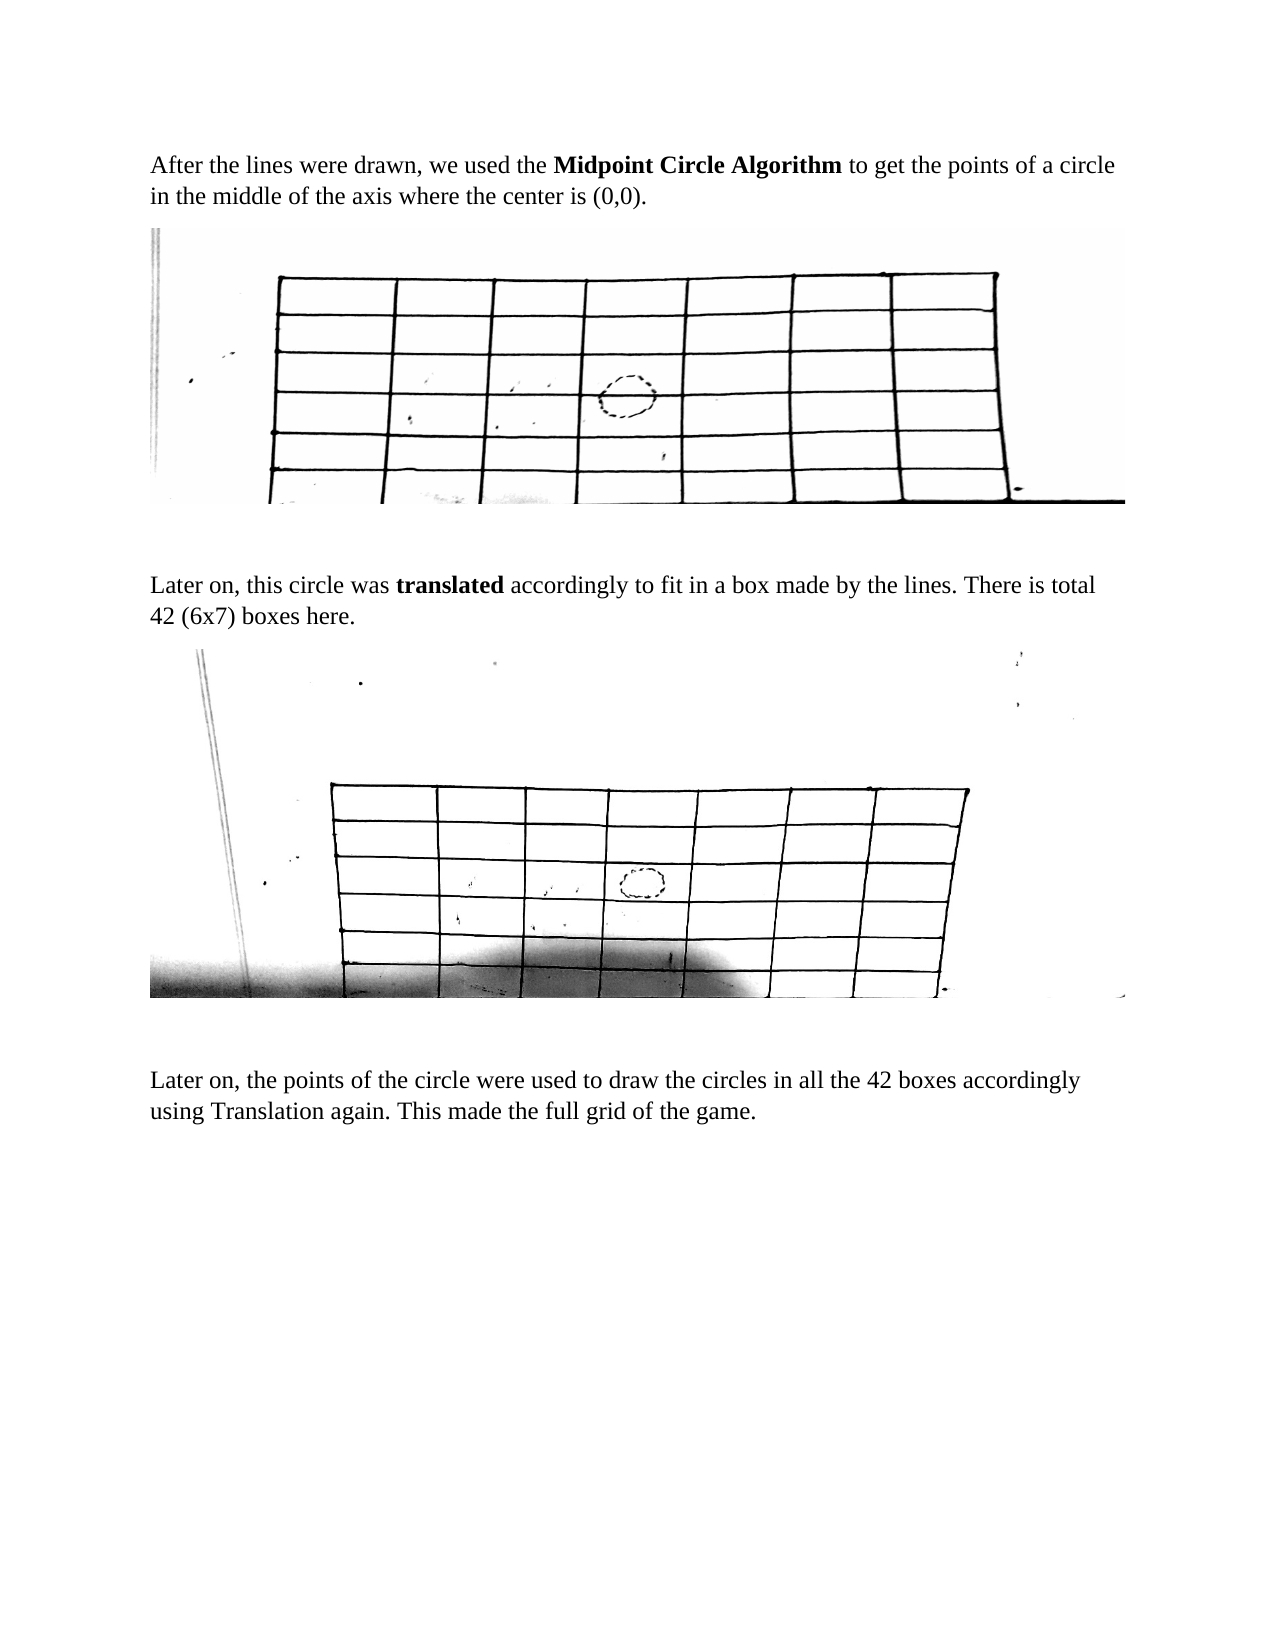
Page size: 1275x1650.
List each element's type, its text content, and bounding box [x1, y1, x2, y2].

picture [150, 649, 1125, 998]
text Later on, this circle was translated accordingly to fit in a box made by the lines. There is total 42 (6x7) boxes here. [150, 570, 1125, 630]
text After the lines were drawn, we used the Midpoint Circle Algorithm to get the points of a circle in the middle of the axis where the center is (0,0). [150, 150, 1125, 210]
text Later on, the points of the circle were used to draw the circles in all the 42 boxes accordingly using Translation again. This made the full grid of the game. [150, 1065, 1125, 1124]
picture [150, 228, 1125, 504]
